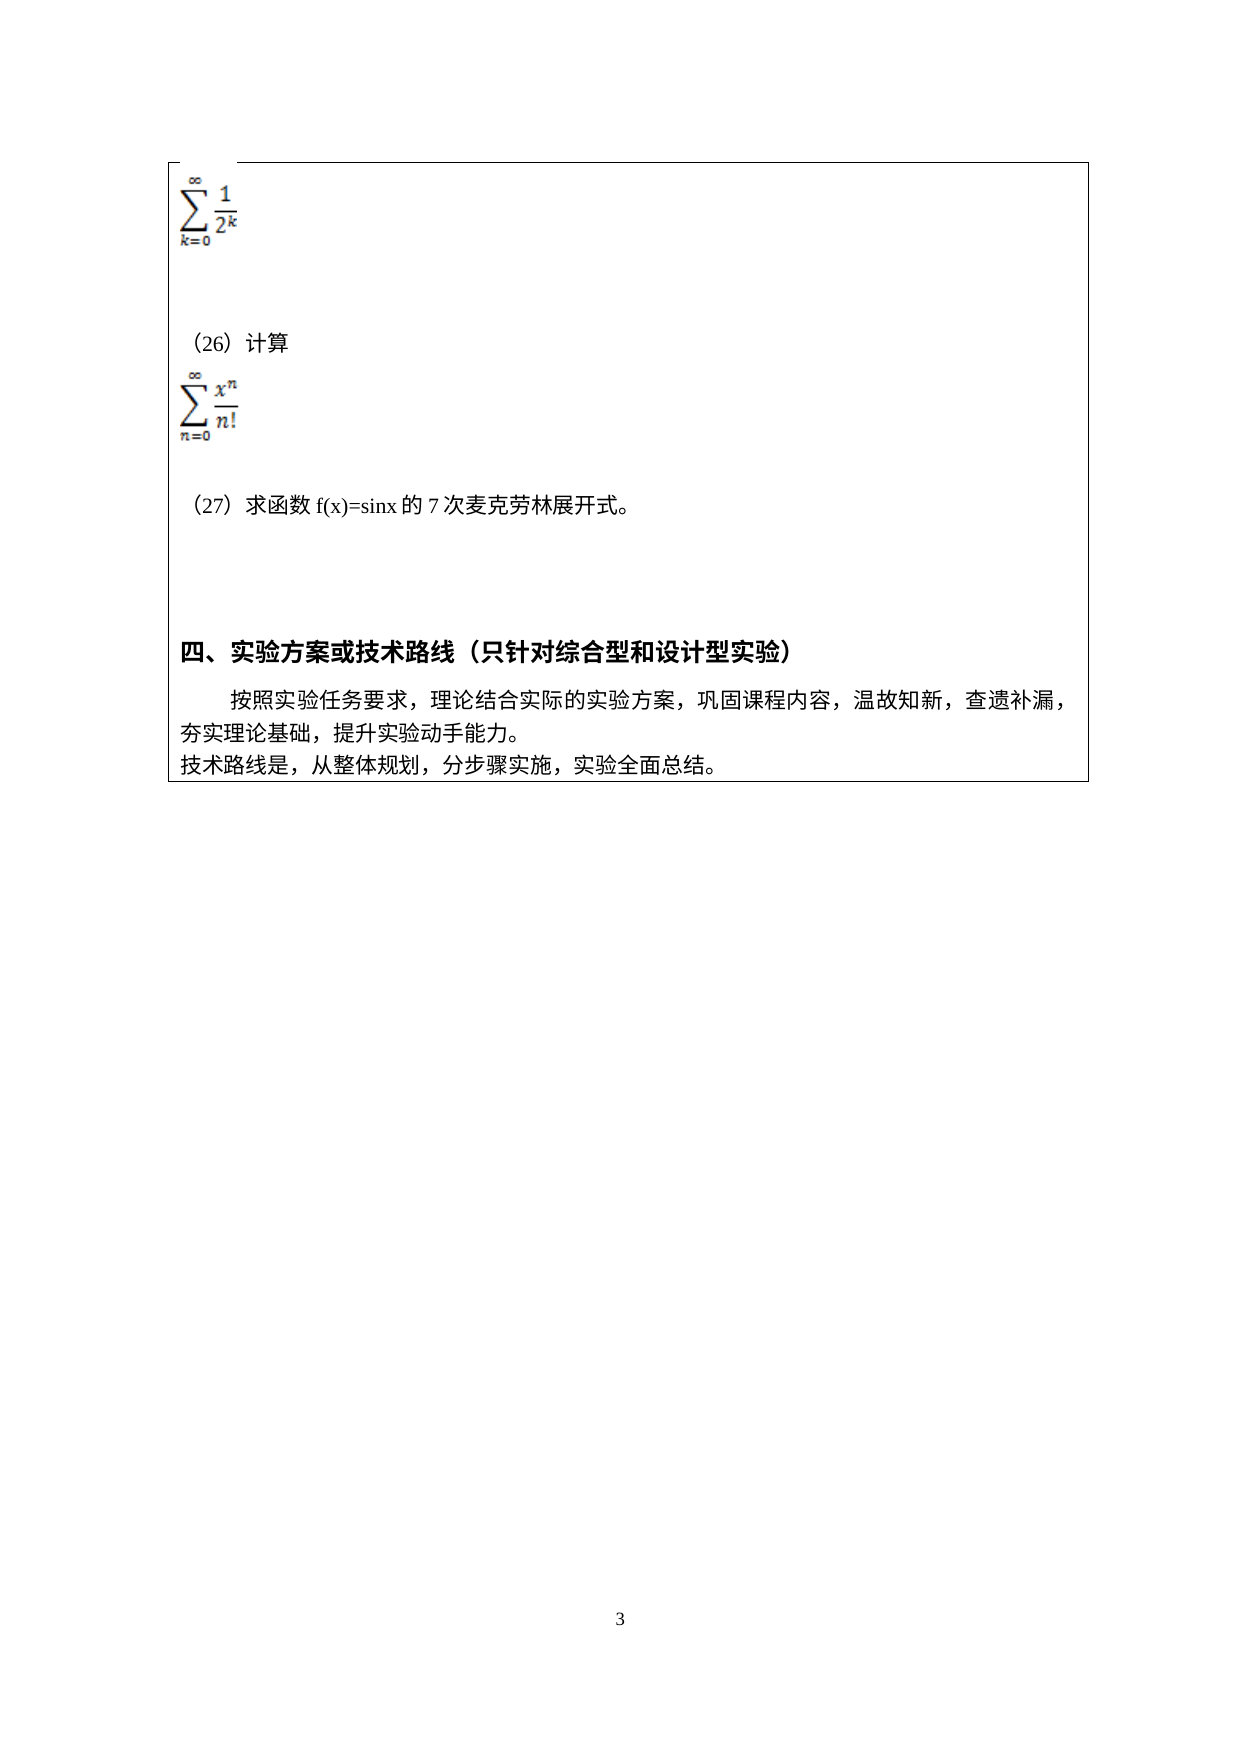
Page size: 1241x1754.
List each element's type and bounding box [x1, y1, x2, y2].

picture [180, 162, 237, 260]
picture [180, 357, 240, 455]
table_cell [169, 163, 1088, 781]
